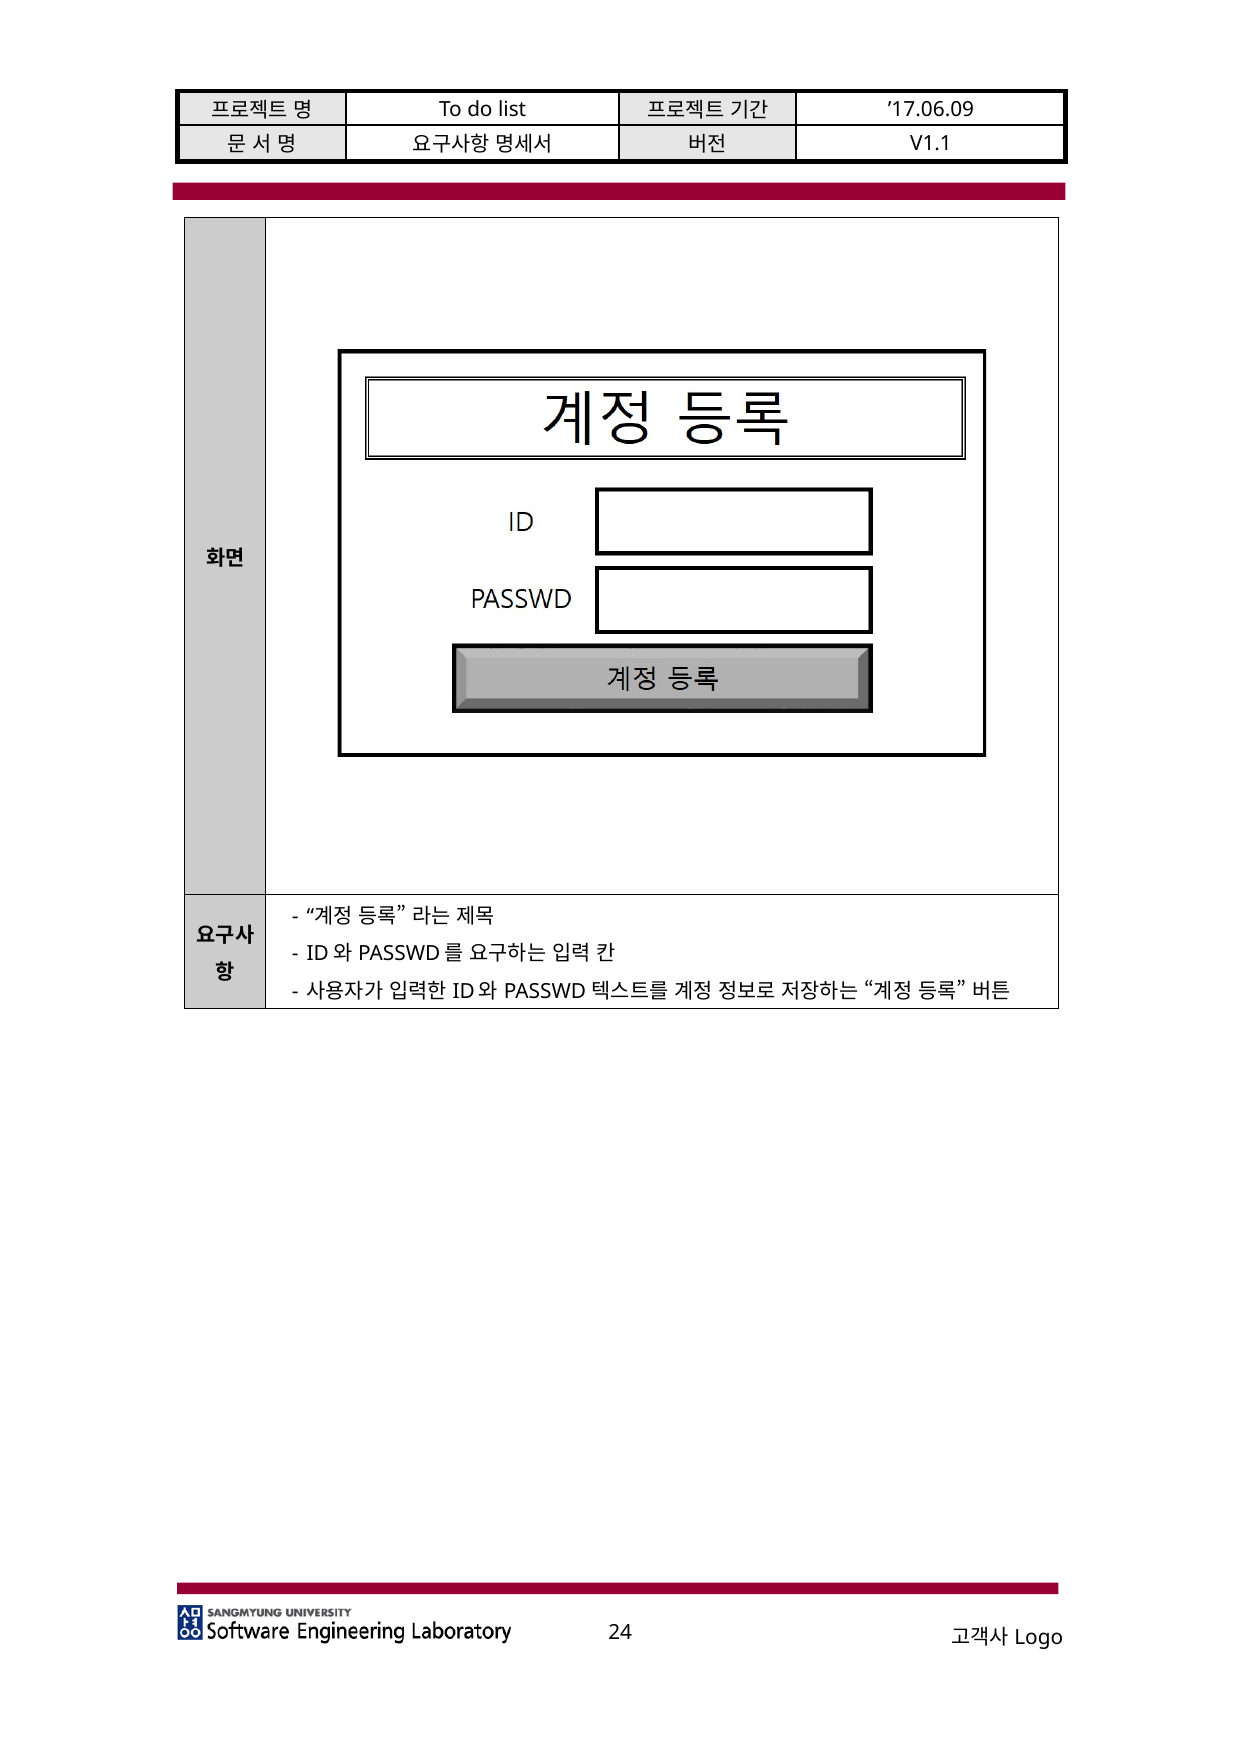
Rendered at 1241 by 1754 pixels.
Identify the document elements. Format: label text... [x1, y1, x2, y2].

picture [177, 1605, 515, 1645]
table_cell [266, 218, 1058, 894]
table_cell 요구사항 [185, 895, 265, 1008]
table_cell 화면 [185, 218, 265, 894]
table_cell “계정 등록” 라는 제목 ID와 PASSWD를 요구하는 입력 칸 사용자가 입력한 ID와 PASSWD 텍스트를 계정 정보로 저장하는 “계정 등록” 버튼 [266, 895, 1058, 1008]
picture [337, 349, 987, 757]
